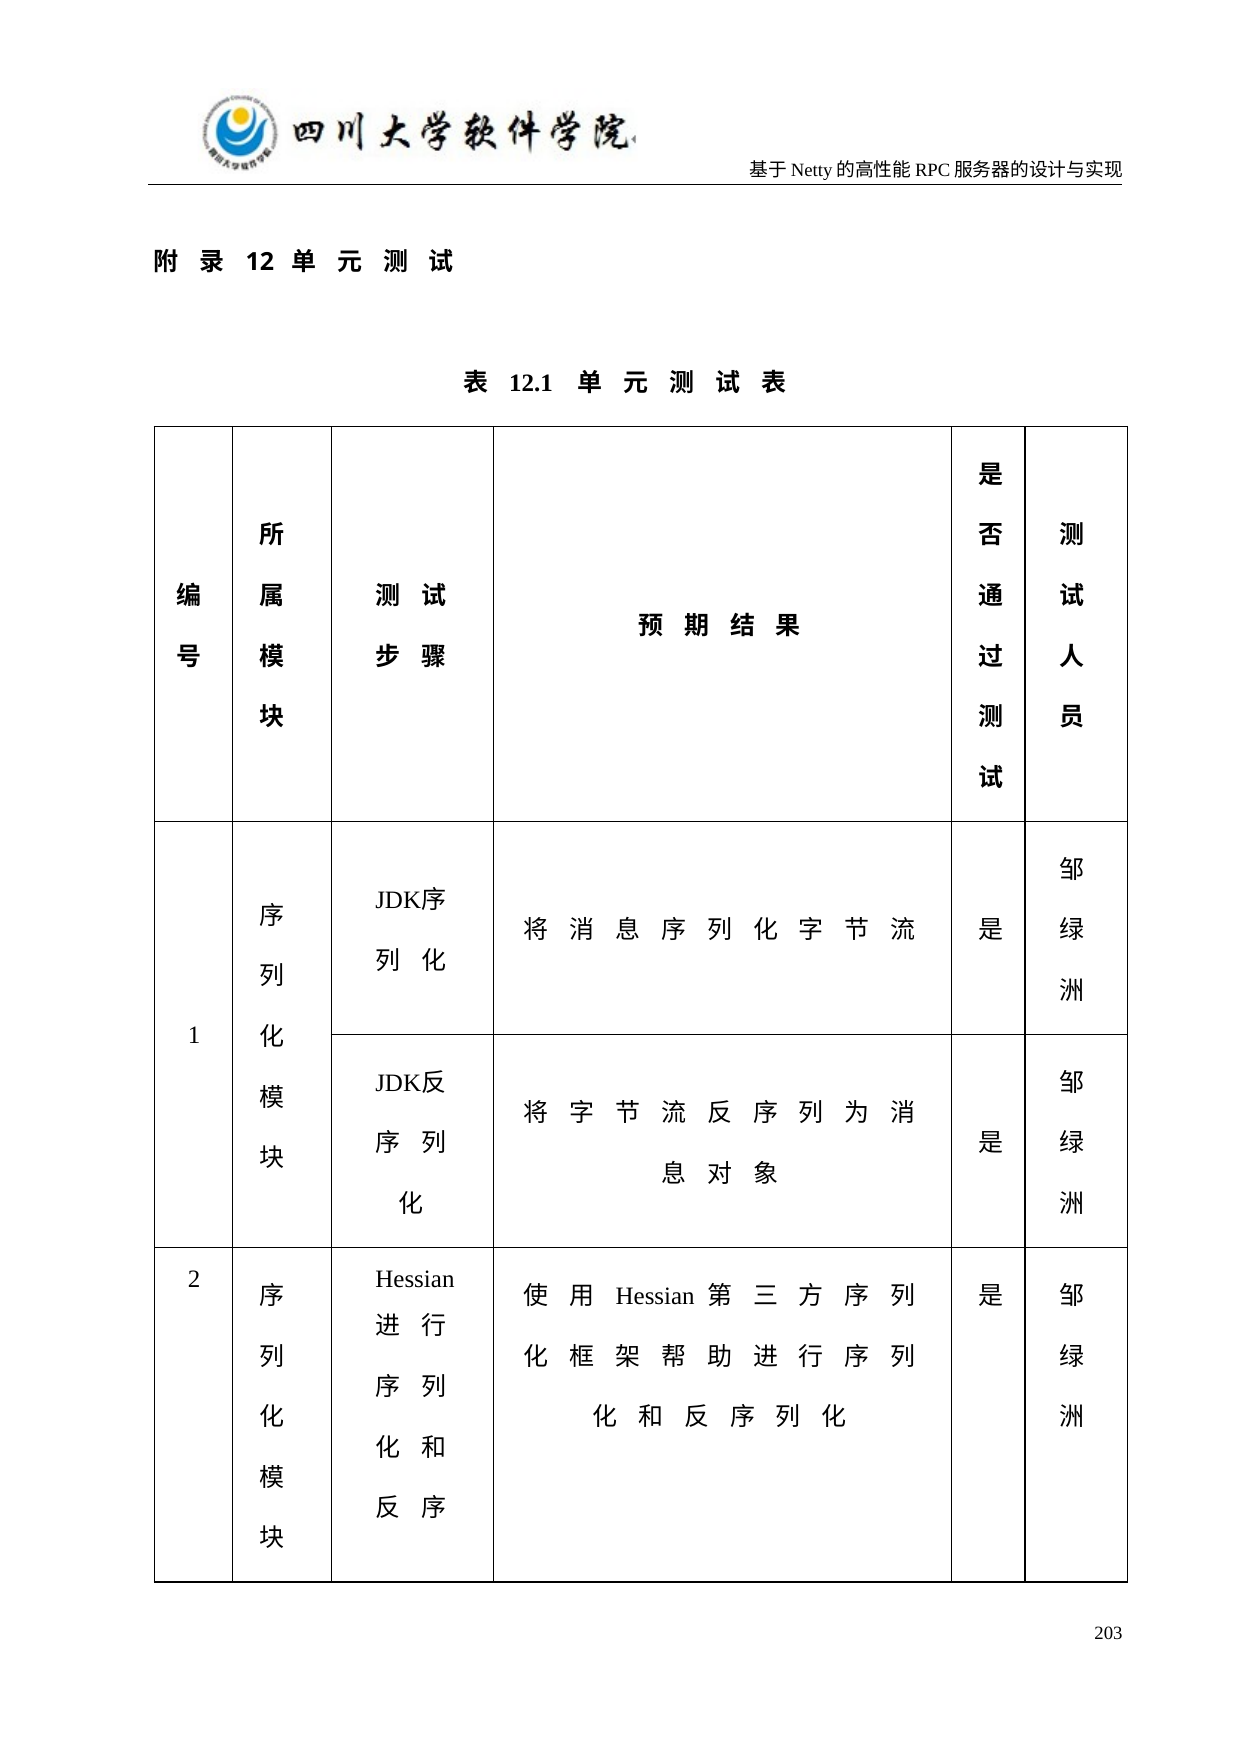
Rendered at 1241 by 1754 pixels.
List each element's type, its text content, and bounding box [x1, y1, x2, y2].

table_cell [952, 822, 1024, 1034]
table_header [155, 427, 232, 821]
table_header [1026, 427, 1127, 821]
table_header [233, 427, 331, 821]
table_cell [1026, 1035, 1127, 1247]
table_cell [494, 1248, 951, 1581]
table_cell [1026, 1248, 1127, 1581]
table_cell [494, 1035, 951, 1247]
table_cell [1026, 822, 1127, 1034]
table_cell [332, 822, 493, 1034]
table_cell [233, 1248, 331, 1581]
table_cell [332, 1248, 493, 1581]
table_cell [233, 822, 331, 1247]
picture [197, 88, 639, 177]
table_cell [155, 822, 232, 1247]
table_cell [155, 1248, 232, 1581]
text 表12.1 单元测试表 [154, 350, 1116, 411]
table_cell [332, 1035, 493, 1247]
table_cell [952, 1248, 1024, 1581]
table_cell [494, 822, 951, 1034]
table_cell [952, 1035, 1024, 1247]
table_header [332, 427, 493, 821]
subtitle 附录12 单元测试 [154, 229, 1116, 289]
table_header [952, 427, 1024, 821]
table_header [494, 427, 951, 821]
